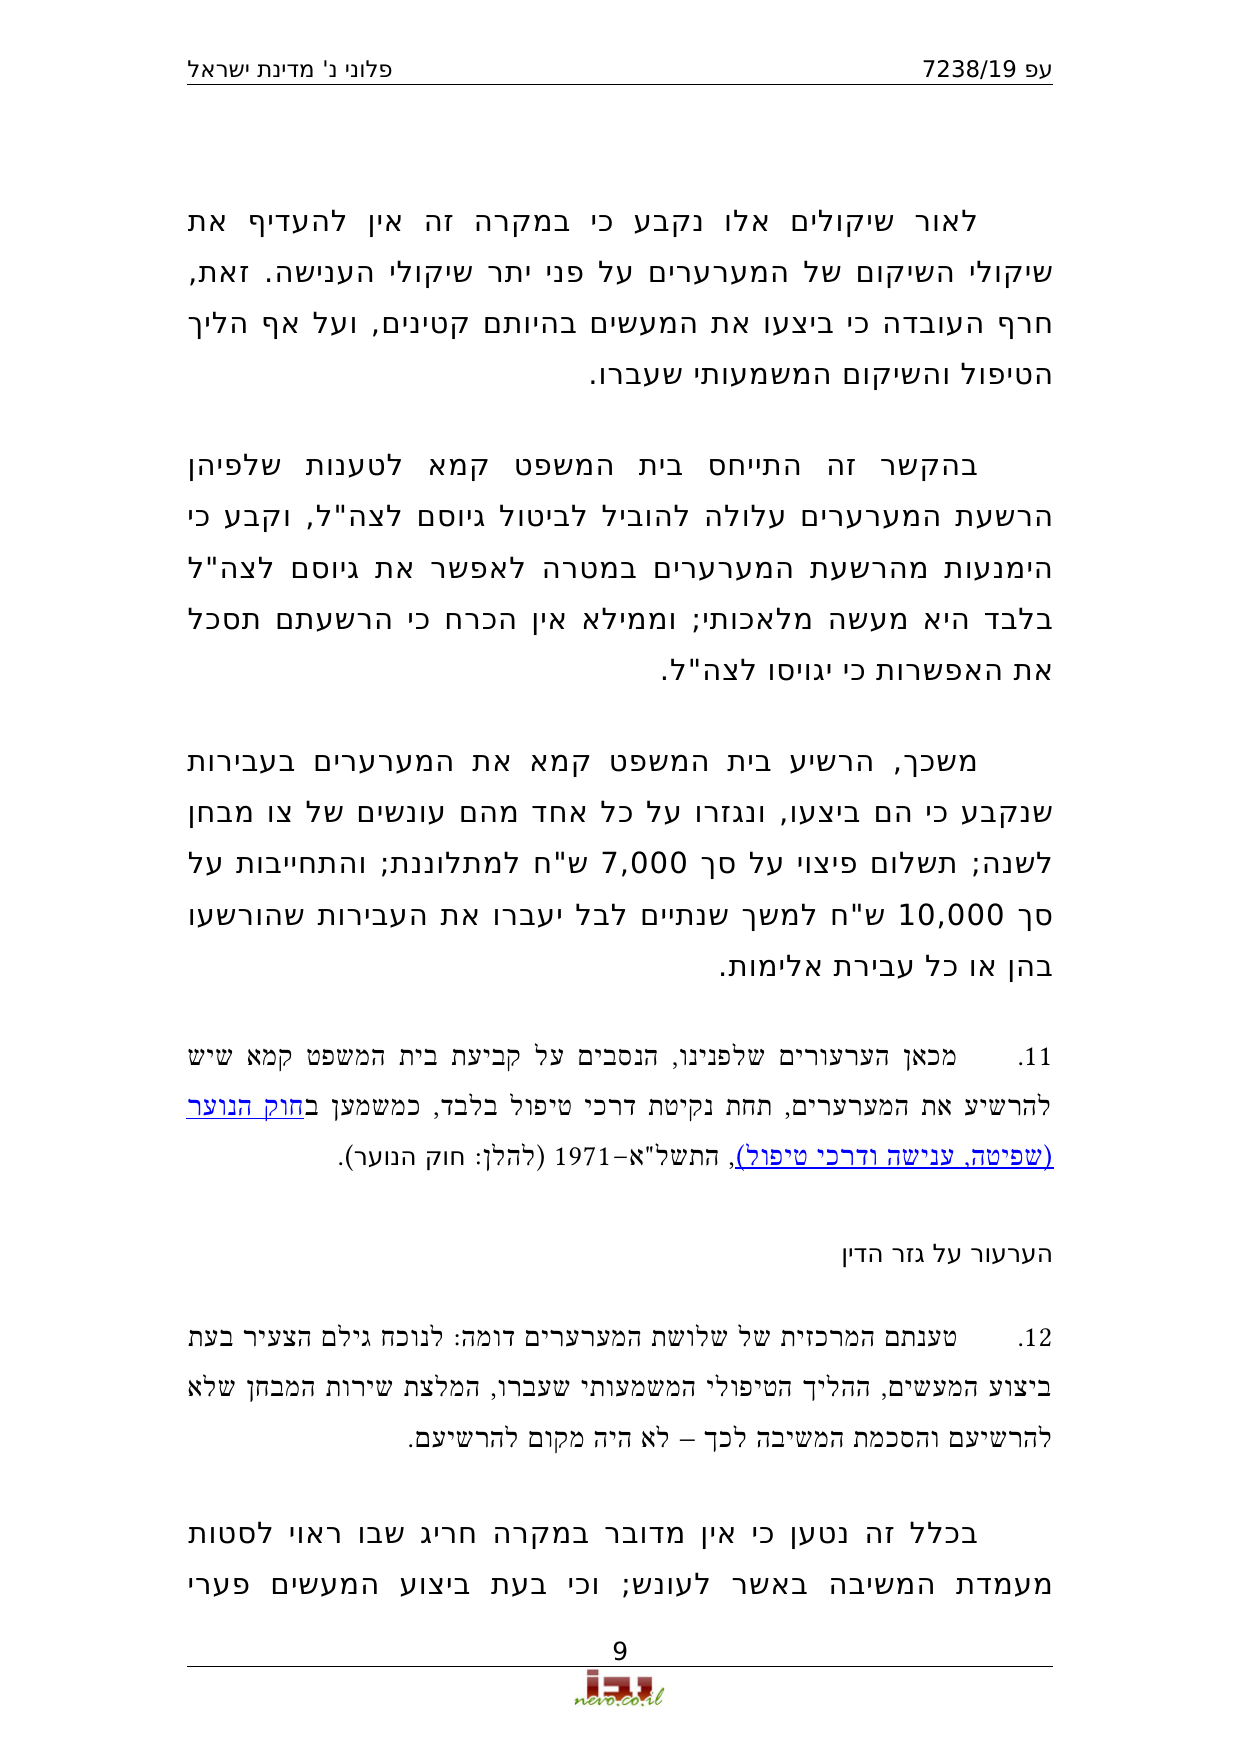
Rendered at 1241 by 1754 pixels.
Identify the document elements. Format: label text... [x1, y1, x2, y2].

text בהקשר זה התייחס בית המשפט קמא לטענות שלפיהן הרשעת המערערים עלולה להוביל לביטול גיוסם לצה"ל, וקבע כי הימנעות מהרשעת המערערים במטרה לאפשר את גיוסם לצה"ל בלבד היא מעשה מלאכותי; וממילא אין הכרח כי הרשעתם תסכל את האפשרות כי יגויסו לצה"ל. [187, 448, 1053, 687]
list מכאן הערעורים שלפנינו, הנסבים על קביעת בית המשפט קמא שיש להרשיע את המערערים, תחת נקיטת דרכי טיפול בלבד, כמשמען בחוק הנוער (שפיטה, ענישה ודרכי טיפול), התשל"א–1971 (להלן: חוק הנוער). [187, 1040, 1053, 1173]
picture [574, 1669, 666, 1707]
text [187, 1516, 1053, 1601]
subtitle הערעור על גזר הדין [187, 1239, 1053, 1268]
text משכך, הרשיע בית המשפט קמא את המערערים בעבירות שנקבע כי הם ביצעו, ונגזרו על כל אחד מהם עונשים של צו מבחן לשנה; תשלום פיצוי על סך 7,000 ש"ח למתלוננת; והתחייבות על סך 10,000 ש"ח למשך שנתיים לבל יעברו את העבירות שהורשעו בהן או כל עבירת אלימות. [187, 744, 1053, 983]
list טענתם המרכזית של שלושת המערערים דומה: לנוכח גילם הצעיר בעת ביצוע המעשים, ההליך הטיפולי המשמעותי שעברו, המלצת שירות המבחן שלא להרשיעם והסכמת המשיבה לכך – לא היה מקום להרשיעם. [187, 1320, 1053, 1455]
text לאור שיקולים אלו נקבע כי במקרה זה אין להעדיף את שיקולי השיקום של המערערים על פני יתר שיקולי הענישה. זאת, חרף העובדה כי ביצעו את המעשים בהיותם קטינים, ועל אף הליך הטיפול והשיקום המשמעותי שעברו. [187, 203, 1053, 392]
